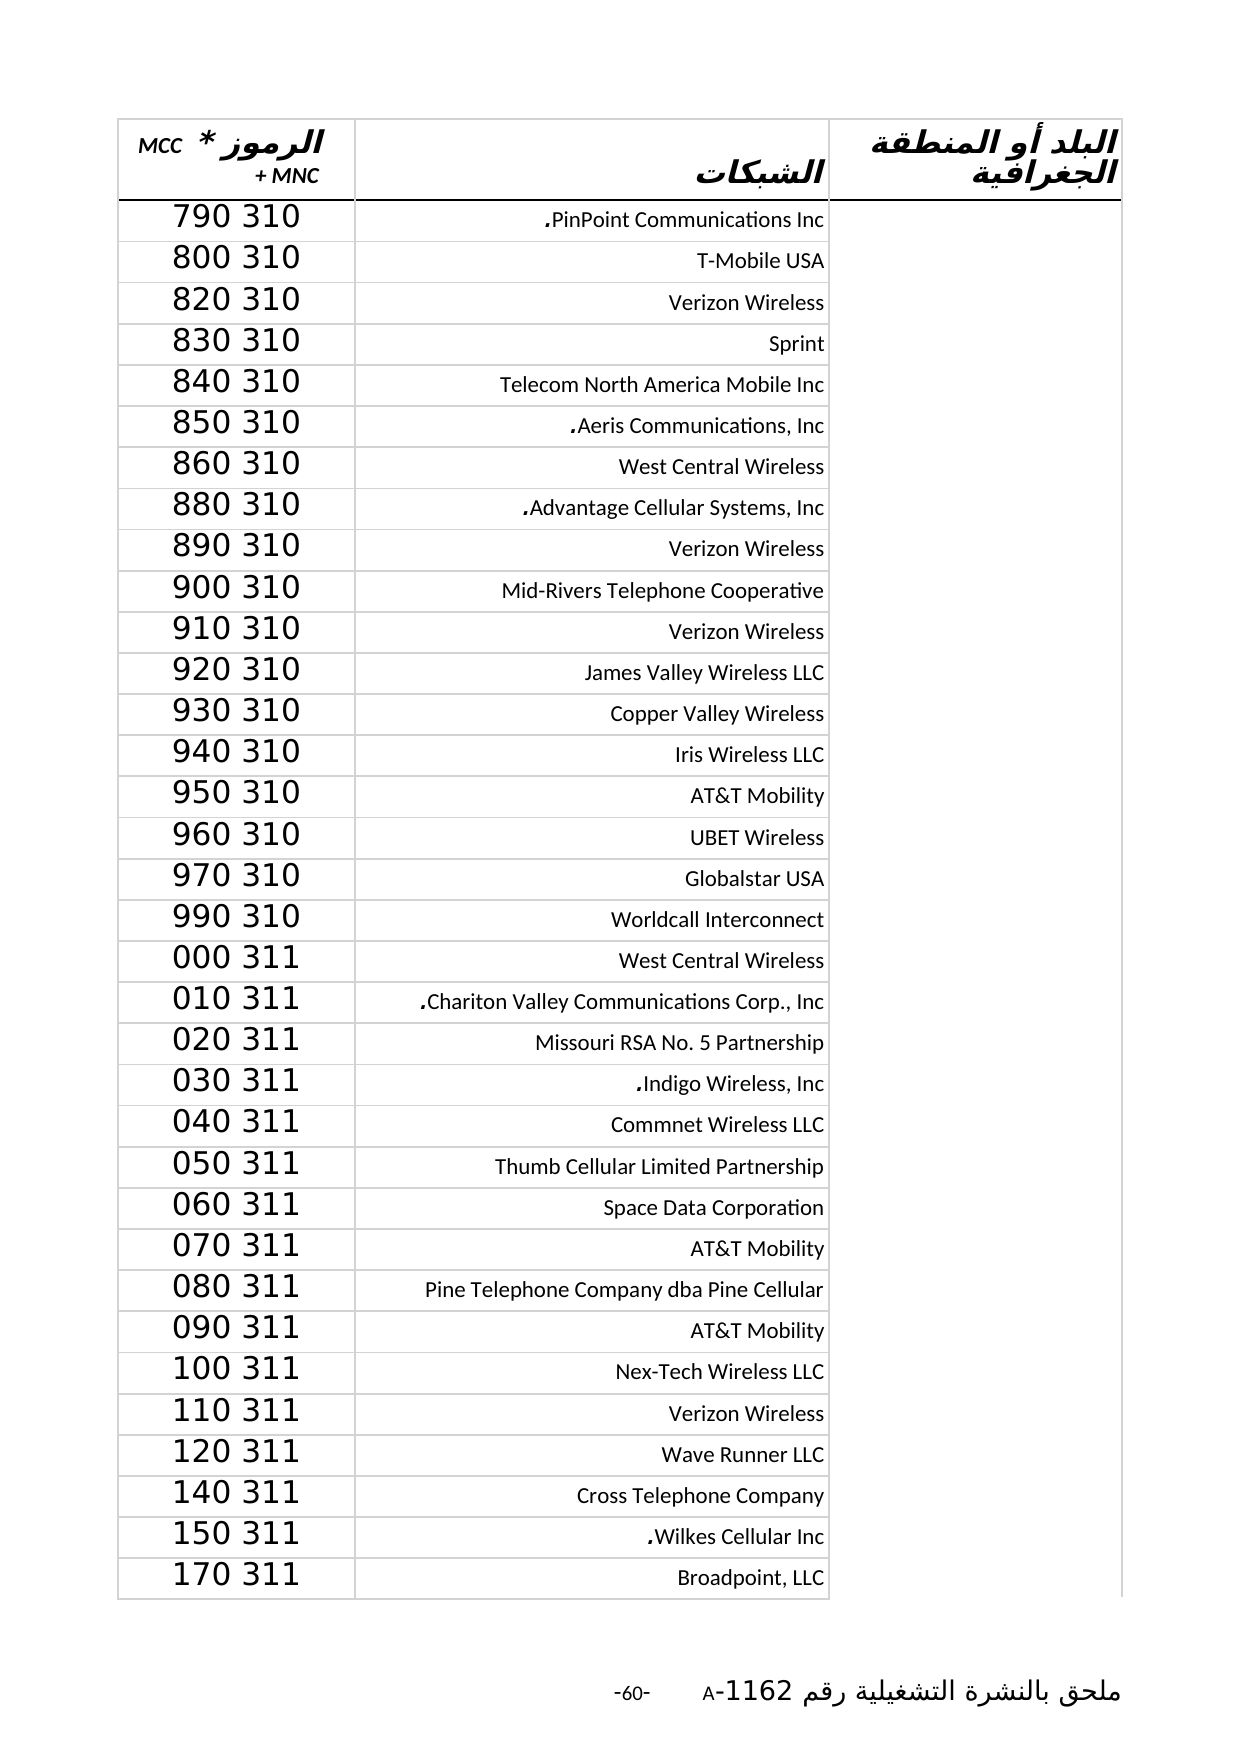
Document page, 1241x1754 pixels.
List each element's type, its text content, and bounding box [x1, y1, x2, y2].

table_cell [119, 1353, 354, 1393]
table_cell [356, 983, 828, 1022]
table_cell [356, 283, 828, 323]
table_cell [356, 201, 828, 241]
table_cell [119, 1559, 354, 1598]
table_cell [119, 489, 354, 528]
table_header الشبكات [356, 120, 828, 199]
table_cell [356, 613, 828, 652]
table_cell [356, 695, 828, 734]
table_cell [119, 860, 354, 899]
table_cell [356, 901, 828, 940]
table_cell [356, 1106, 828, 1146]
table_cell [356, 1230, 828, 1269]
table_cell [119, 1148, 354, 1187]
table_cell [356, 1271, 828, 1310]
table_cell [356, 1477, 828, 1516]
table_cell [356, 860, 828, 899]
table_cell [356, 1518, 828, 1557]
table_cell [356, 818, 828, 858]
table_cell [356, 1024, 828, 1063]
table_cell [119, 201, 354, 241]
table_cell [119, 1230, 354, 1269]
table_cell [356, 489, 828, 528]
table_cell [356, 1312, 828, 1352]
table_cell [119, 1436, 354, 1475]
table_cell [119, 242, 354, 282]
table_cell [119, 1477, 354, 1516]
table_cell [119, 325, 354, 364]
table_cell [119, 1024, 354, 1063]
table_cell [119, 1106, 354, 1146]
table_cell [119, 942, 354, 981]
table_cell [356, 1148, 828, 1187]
table_header البلد أو المنطقة الجغرافية [830, 120, 1121, 199]
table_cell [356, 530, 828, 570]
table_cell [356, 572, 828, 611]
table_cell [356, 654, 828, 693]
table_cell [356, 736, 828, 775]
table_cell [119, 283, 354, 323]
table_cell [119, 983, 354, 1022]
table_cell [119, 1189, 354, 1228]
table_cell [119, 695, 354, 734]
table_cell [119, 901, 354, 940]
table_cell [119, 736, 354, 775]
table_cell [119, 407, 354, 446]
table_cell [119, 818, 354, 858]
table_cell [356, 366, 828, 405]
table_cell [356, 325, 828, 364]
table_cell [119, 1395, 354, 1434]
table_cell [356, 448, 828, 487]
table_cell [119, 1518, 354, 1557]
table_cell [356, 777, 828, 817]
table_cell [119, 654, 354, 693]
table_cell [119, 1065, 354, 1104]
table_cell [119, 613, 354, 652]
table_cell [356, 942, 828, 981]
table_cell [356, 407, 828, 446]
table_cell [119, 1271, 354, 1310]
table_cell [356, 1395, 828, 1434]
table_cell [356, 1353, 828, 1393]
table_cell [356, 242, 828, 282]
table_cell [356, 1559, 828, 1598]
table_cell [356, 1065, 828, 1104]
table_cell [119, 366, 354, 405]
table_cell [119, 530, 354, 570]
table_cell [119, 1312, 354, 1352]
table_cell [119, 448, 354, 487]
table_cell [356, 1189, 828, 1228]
table_header الرموز * MCC + MNC [119, 120, 354, 199]
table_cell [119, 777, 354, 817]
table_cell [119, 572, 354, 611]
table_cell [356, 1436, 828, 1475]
